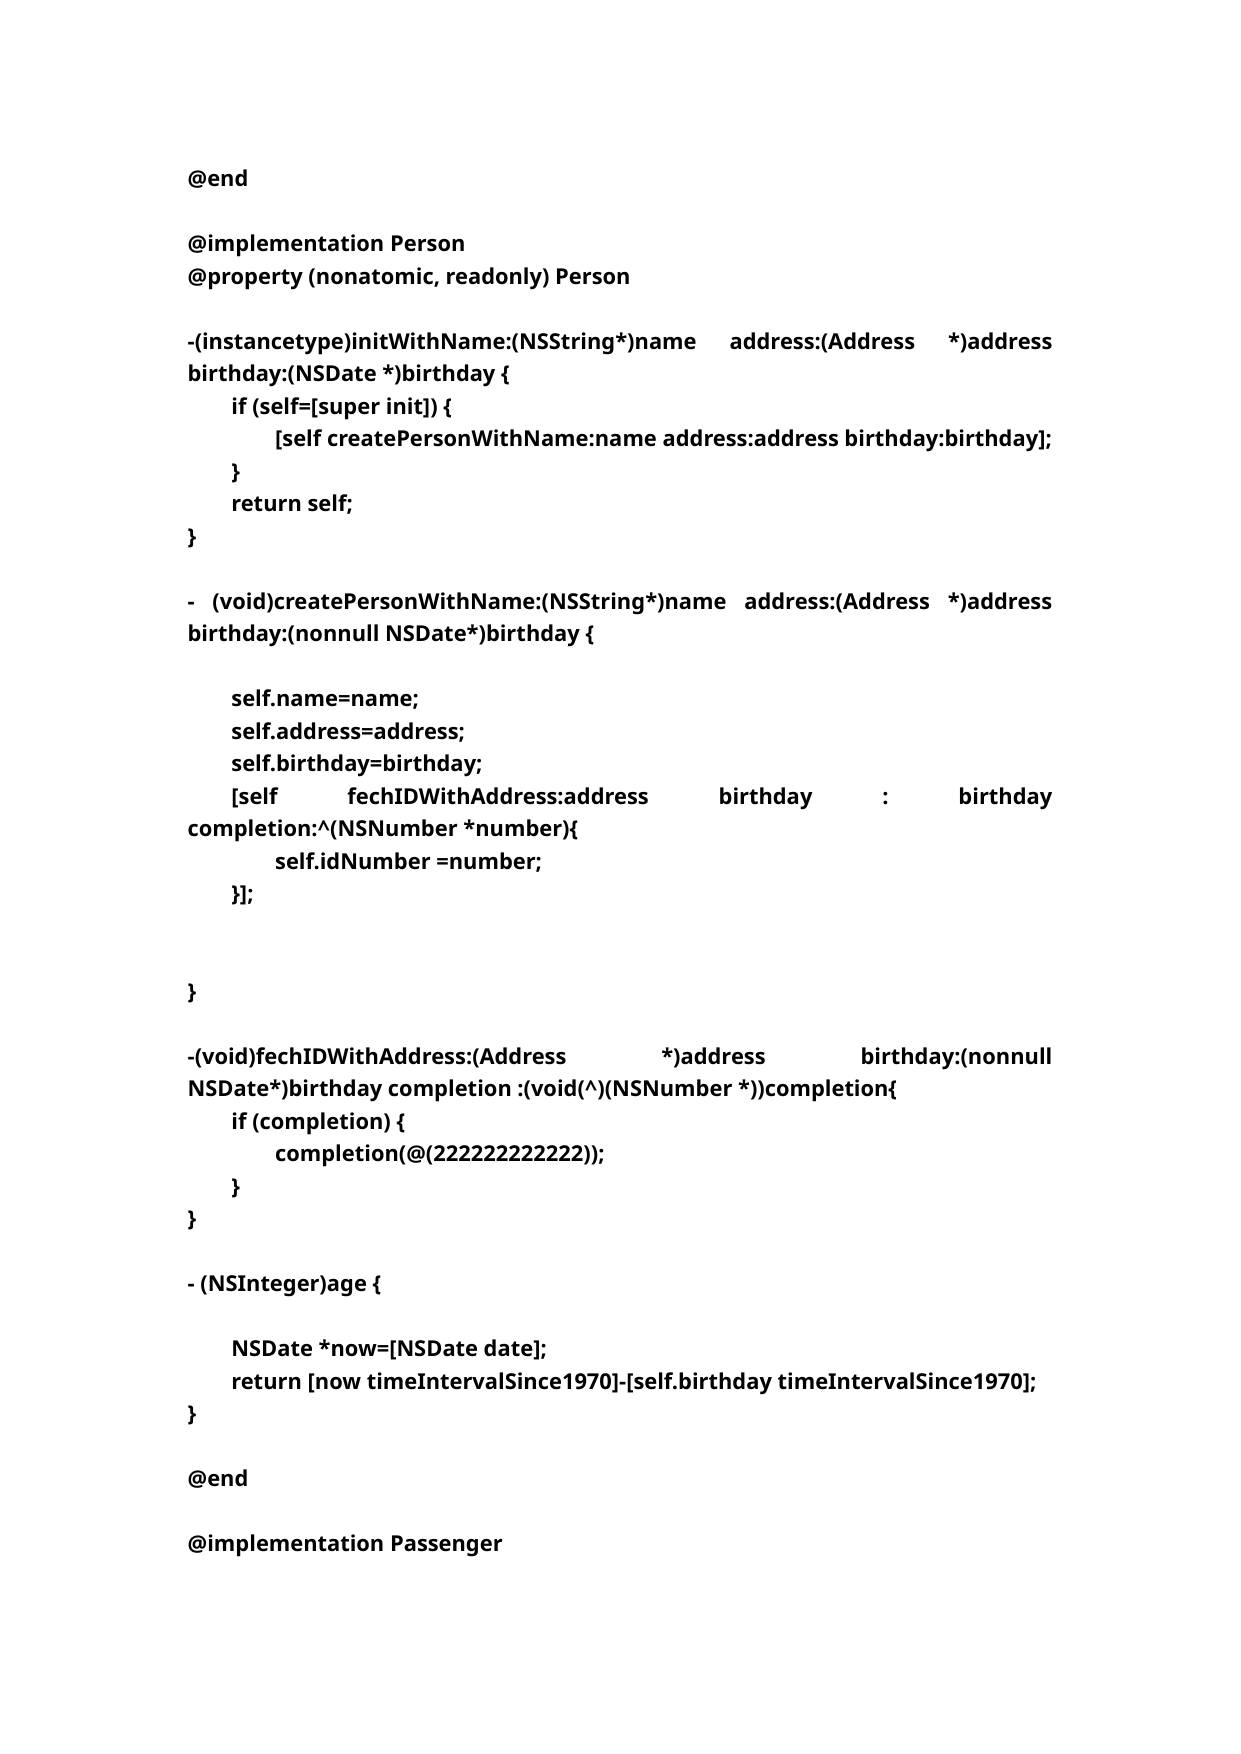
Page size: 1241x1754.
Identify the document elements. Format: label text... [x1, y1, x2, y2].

text } [187, 519, 1053, 552]
text [self fechIDWithAddress:address birthday : birthday completion:^(NSNumber *number){ [187, 779, 1053, 844]
text } [187, 1397, 1053, 1429]
text @end [187, 1462, 1053, 1494]
text - (NSInteger)age { [187, 1267, 1053, 1299]
text @end [187, 162, 1053, 194]
text @implementation Passenger [187, 1527, 1053, 1559]
text if (self=[super init]) { [187, 389, 1053, 422]
text return [now timeIntervalSince1970]-[self.birthday timeIntervalSince1970]; [187, 1364, 1053, 1397]
text @property (nonatomic, readonly) Person [187, 259, 1053, 292]
text } [187, 454, 1053, 487]
text } [187, 1202, 1053, 1234]
text }]; [187, 877, 1053, 909]
text -(instancetype)initWithName:(NSString*)name address:(Address *)address birthday:(NSDate *)birthday { [187, 324, 1053, 389]
text } [187, 974, 1053, 1007]
text self.address=address; [187, 714, 1053, 747]
text NSDate *now=[NSDate date]; [187, 1332, 1053, 1364]
text completion(@(222222222222)); [187, 1137, 1053, 1169]
text self.idNumber =number; [187, 844, 1053, 877]
text @implementation Person [187, 227, 1053, 259]
text self.name=name; [187, 682, 1053, 714]
text - (void)createPersonWithName:(NSString*)name address:(Address *)address birthday:(nonnull NSDate*)birthday { [187, 584, 1053, 649]
text if (completion) { [187, 1104, 1053, 1137]
text self.birthday=birthday; [187, 747, 1053, 779]
text } [187, 1169, 1053, 1202]
text [self createPersonWithName:name address:address birthday:birthday]; [187, 422, 1053, 454]
text return self; [187, 487, 1053, 519]
text -(void)fechIDWithAddress:(Address *)address birthday:(nonnull NSDate*)birthday completion :(void(^)(NSNumber *))completion{ [187, 1039, 1053, 1104]
